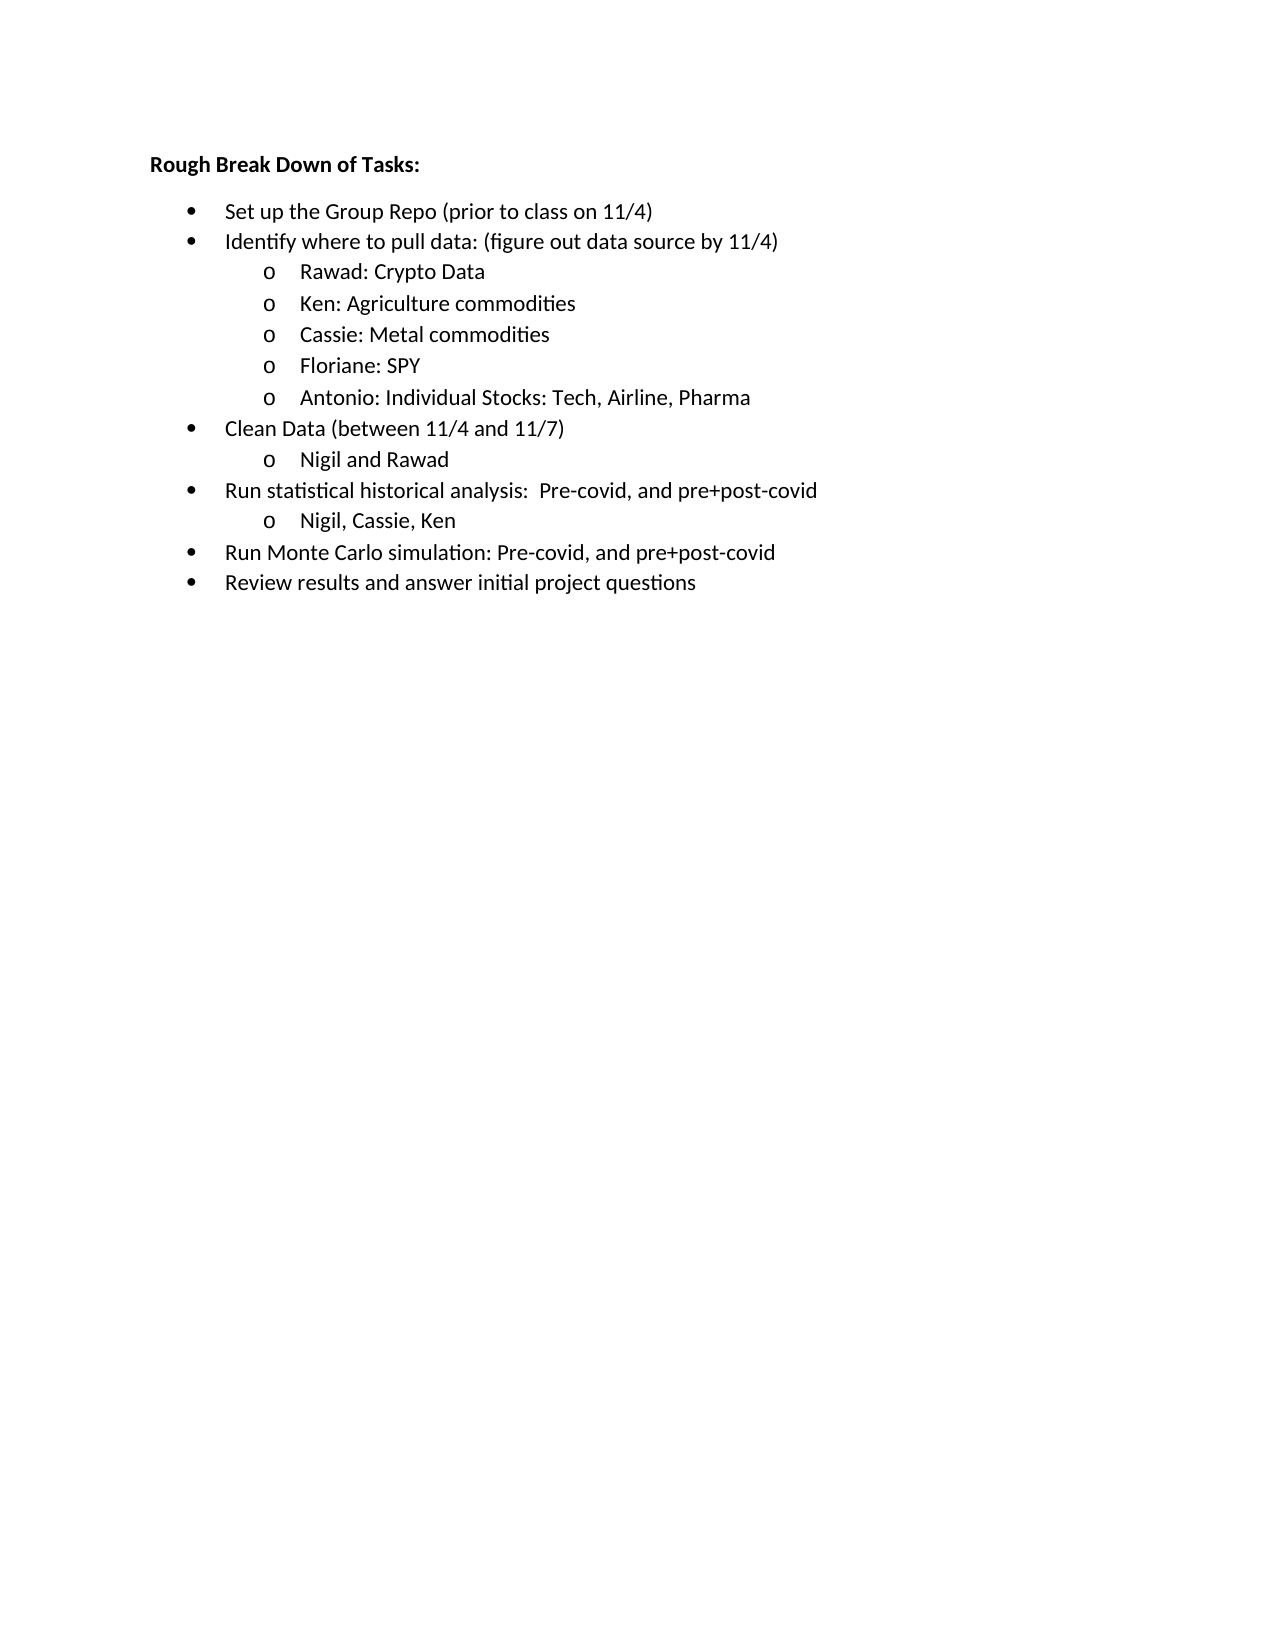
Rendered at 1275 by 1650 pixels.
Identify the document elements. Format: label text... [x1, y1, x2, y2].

list Floriane: SPY [262, 352, 1125, 381]
list Cassie: Metal commodities [262, 320, 1125, 349]
list Clean Data (between 11/4 and 11/7) [187, 414, 1125, 443]
text Rough Break Down of Tasks: [150, 150, 1125, 178]
list Identify where to pull data: (figure out data source by 11/4) [187, 227, 1125, 255]
list Set up the Group Repo (prior to class on 11/4) [187, 197, 1125, 225]
list Antonio: Individual Stocks: Tech, Airline, Pharma [262, 383, 1125, 412]
list Run statistical historical analysis: Pre-covid, and pre+post-covid [187, 476, 1125, 504]
list Nigil and Rawad [262, 445, 1125, 474]
list Ken: Agriculture commodities [262, 289, 1125, 318]
list Run Monte Carlo simulation: Pre-covid, and pre+post-covid [187, 538, 1125, 566]
list Nigil, Cassie, Ken [262, 506, 1125, 536]
list Review results and answer initial project questions [187, 568, 1125, 596]
list Rawad: Crypto Data [262, 257, 1125, 286]
